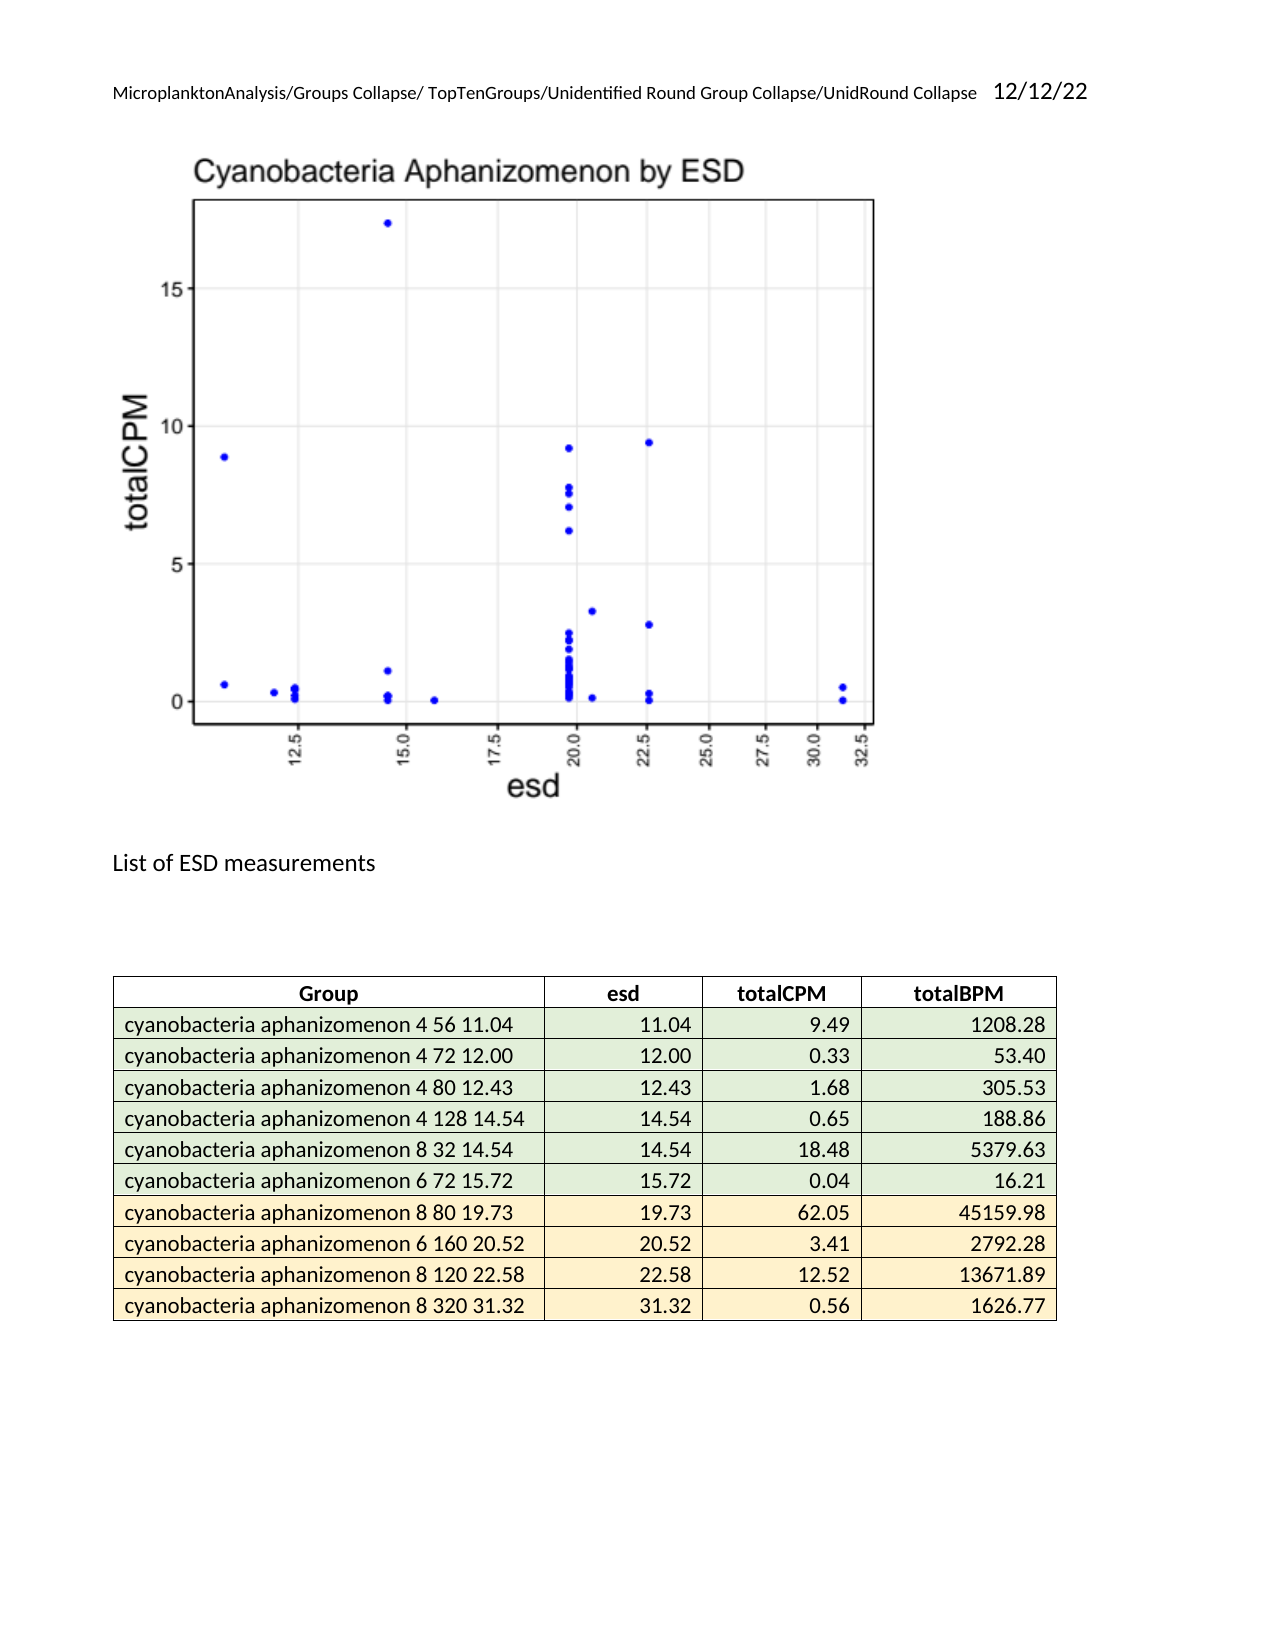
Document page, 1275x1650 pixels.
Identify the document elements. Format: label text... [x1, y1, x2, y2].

table_cell 0.56 [703, 1289, 861, 1319]
table_header totalBPM [862, 977, 1056, 1007]
text List of ESD measurements [112, 847, 1162, 877]
table_cell 0.04 [703, 1164, 861, 1194]
table_header esd [545, 977, 702, 1007]
table_cell 0.33 [703, 1039, 861, 1069]
table_cell cyanobacteria aphanizomenon 4 72 12.00 [114, 1039, 544, 1069]
table_header totalCPM [703, 977, 861, 1007]
table_cell 16.21 [862, 1164, 1056, 1194]
table_cell cyanobacteria aphanizomenon 6 72 15.72 [114, 1164, 544, 1194]
table_cell cyanobacteria aphanizomenon 4 128 14.54 [114, 1102, 544, 1132]
table_cell 31.32 [545, 1289, 702, 1319]
table_cell 53.40 [862, 1039, 1056, 1069]
table_cell 12.00 [545, 1039, 702, 1069]
table_cell 2792.28 [862, 1227, 1056, 1257]
table_cell 62.05 [703, 1196, 861, 1226]
table_cell 1208.28 [862, 1008, 1056, 1038]
table_cell 0.65 [703, 1102, 861, 1132]
table_cell 15.72 [545, 1164, 702, 1194]
table_cell 22.58 [545, 1258, 702, 1288]
table_cell 5379.63 [862, 1133, 1056, 1163]
table_cell 19.73 [545, 1196, 702, 1226]
table_cell cyanobacteria aphanizomenon 4 56 11.04 [114, 1008, 544, 1038]
table_cell 18.48 [703, 1133, 861, 1163]
table_cell 1.68 [703, 1071, 861, 1101]
table_cell cyanobacteria aphanizomenon 8 120 22.58 [114, 1258, 544, 1288]
table_cell 9.49 [703, 1008, 861, 1038]
table_cell 12.43 [545, 1071, 702, 1101]
table_cell 45159.98 [862, 1196, 1056, 1226]
table_cell cyanobacteria aphanizomenon 8 80 19.73 [114, 1196, 544, 1226]
table_cell cyanobacteria aphanizomenon 6 160 20.52 [114, 1227, 544, 1257]
table_cell cyanobacteria aphanizomenon 4 80 12.43 [114, 1071, 544, 1101]
table_cell 305.53 [862, 1071, 1056, 1101]
table_header Group [114, 977, 544, 1007]
table_cell 3.41 [703, 1227, 861, 1257]
table_cell 14.54 [545, 1102, 702, 1132]
table_cell 188.86 [862, 1102, 1056, 1132]
table_cell cyanobacteria aphanizomenon 8 32 14.54 [114, 1133, 544, 1163]
table_cell 11.04 [545, 1008, 702, 1038]
table_cell 20.52 [545, 1227, 702, 1257]
table_cell 12.52 [703, 1258, 861, 1288]
table_cell 1626.77 [862, 1289, 1056, 1319]
table_cell 14.54 [545, 1133, 702, 1163]
table_cell cyanobacteria aphanizomenon 8 320 31.32 [114, 1289, 544, 1319]
table_cell 13671.89 [862, 1258, 1056, 1288]
